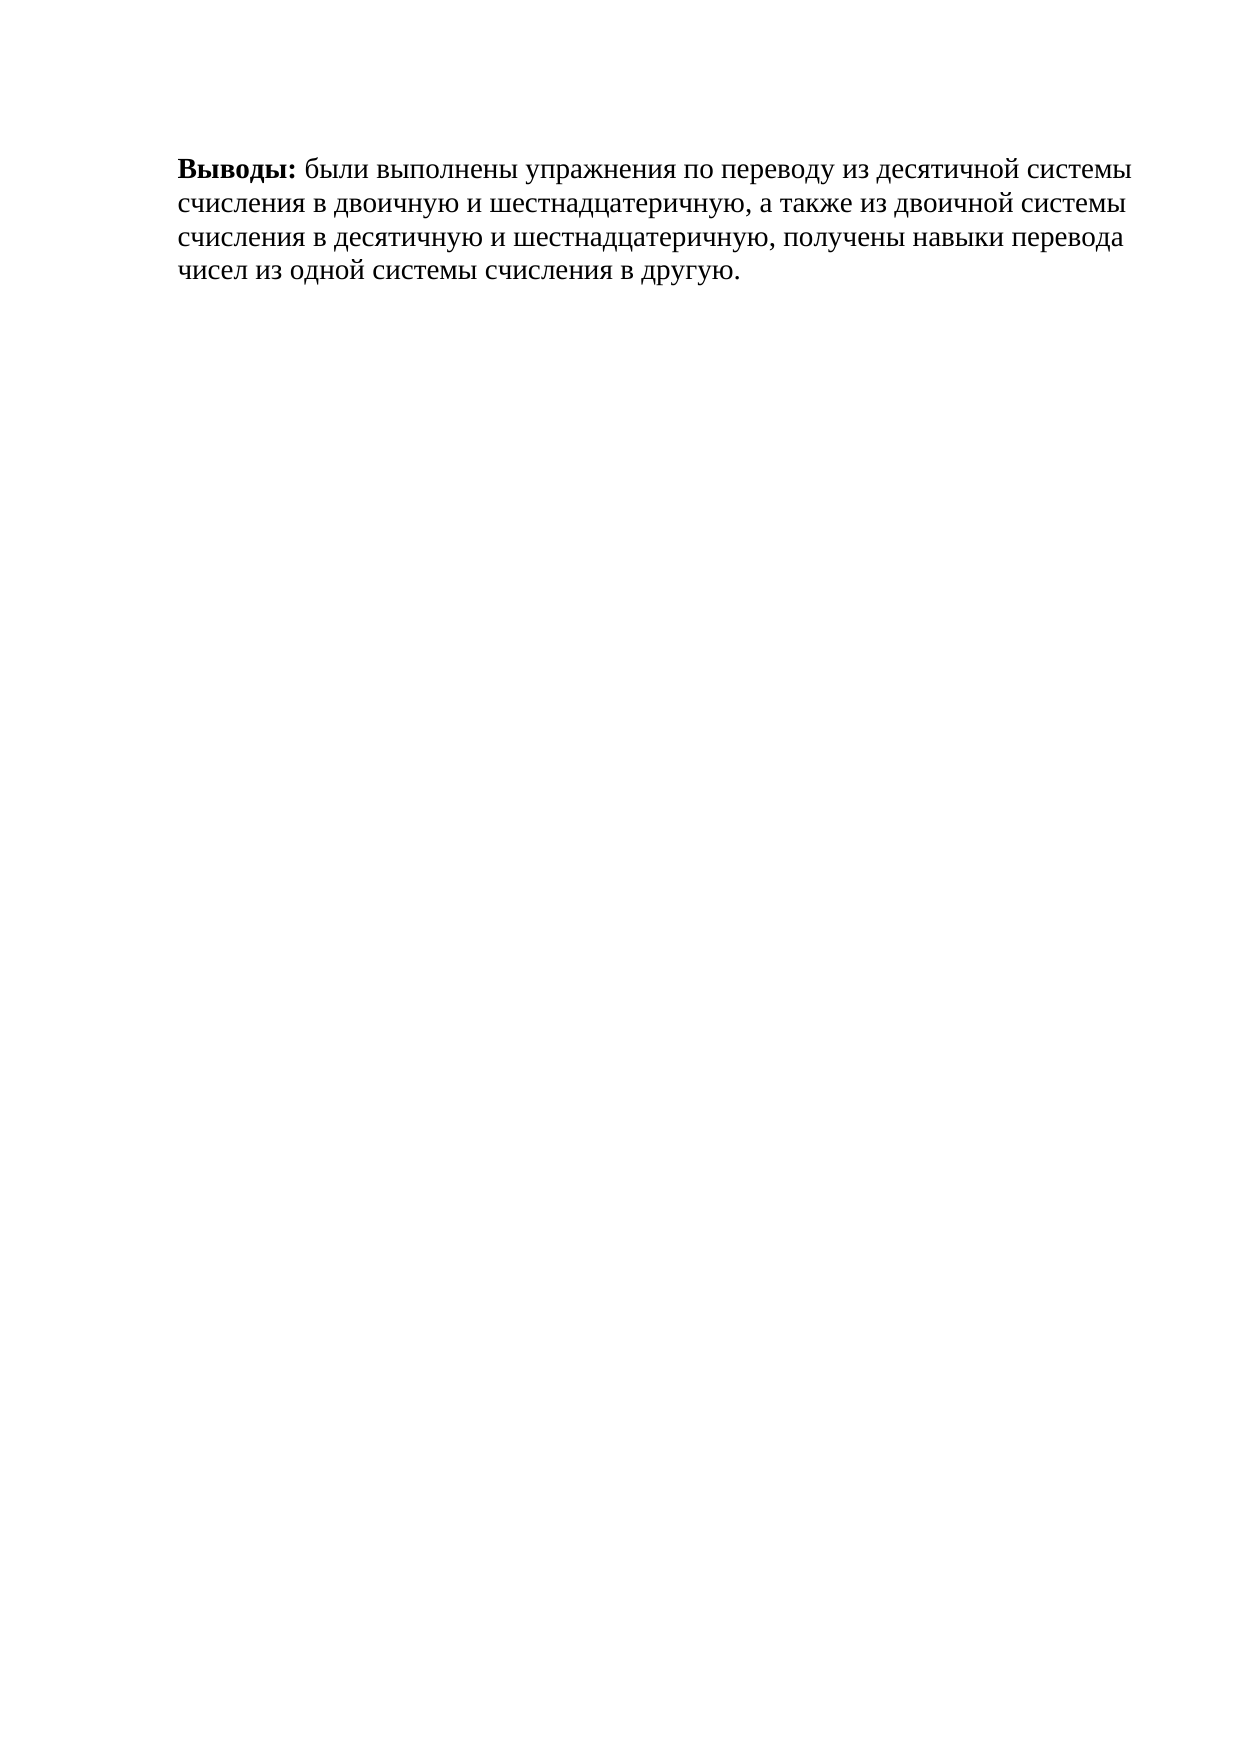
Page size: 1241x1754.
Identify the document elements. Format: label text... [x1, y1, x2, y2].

text счисления в двоичную и шестнадцатеричную, а также из двоичной системы [177, 185, 1152, 219]
text Выводы: были выполнены упражнения по переводу из десятичной системы [177, 152, 1152, 185]
text чисел из одной системы счисления в другую. [177, 252, 1152, 286]
text счисления в десятичную и шестнадцатеричную, получены навыки перевода [177, 219, 1152, 252]
